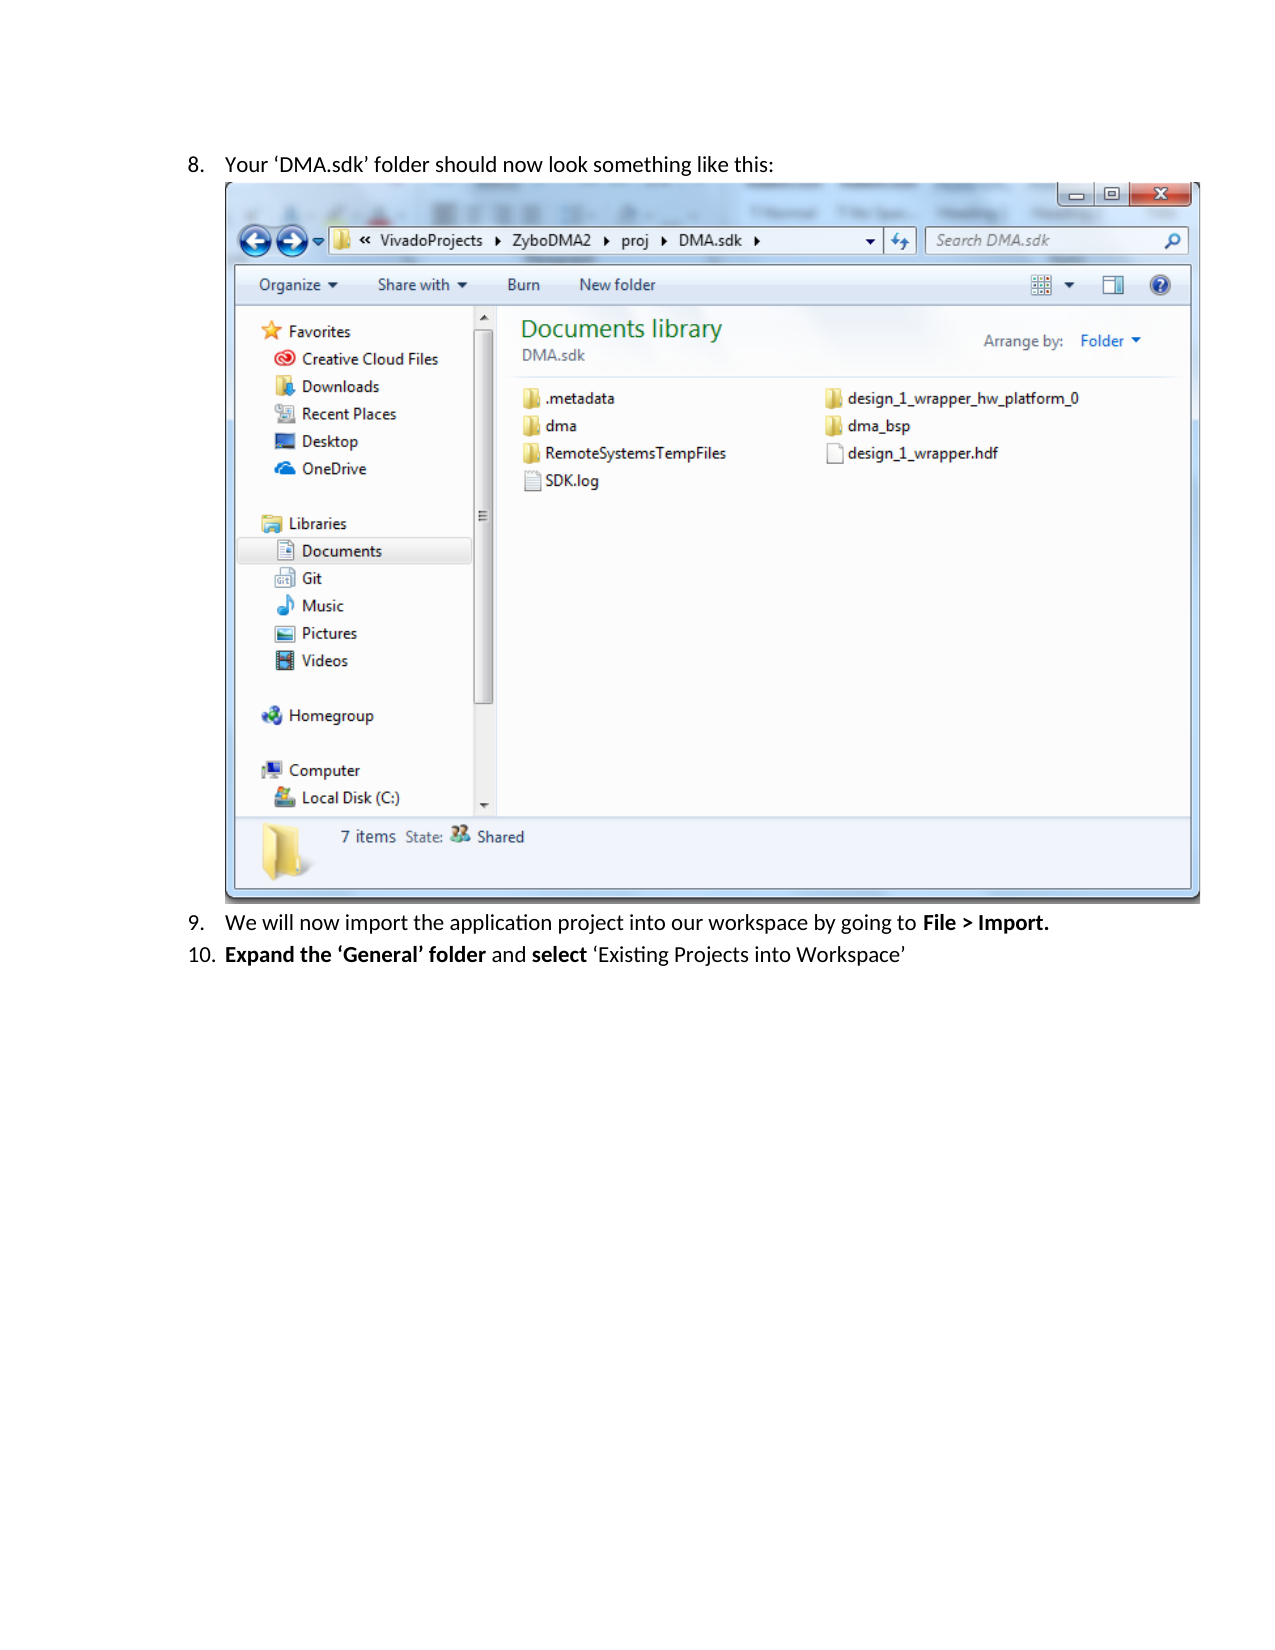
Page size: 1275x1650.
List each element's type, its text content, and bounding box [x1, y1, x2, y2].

list Expand the ‘General’ folder and select ‘Existing Projects into Workspace’ [187, 940, 1125, 968]
list We will now import the application project into our workspace by going to File > Import. [187, 908, 1125, 936]
picture [225, 182, 1200, 904]
